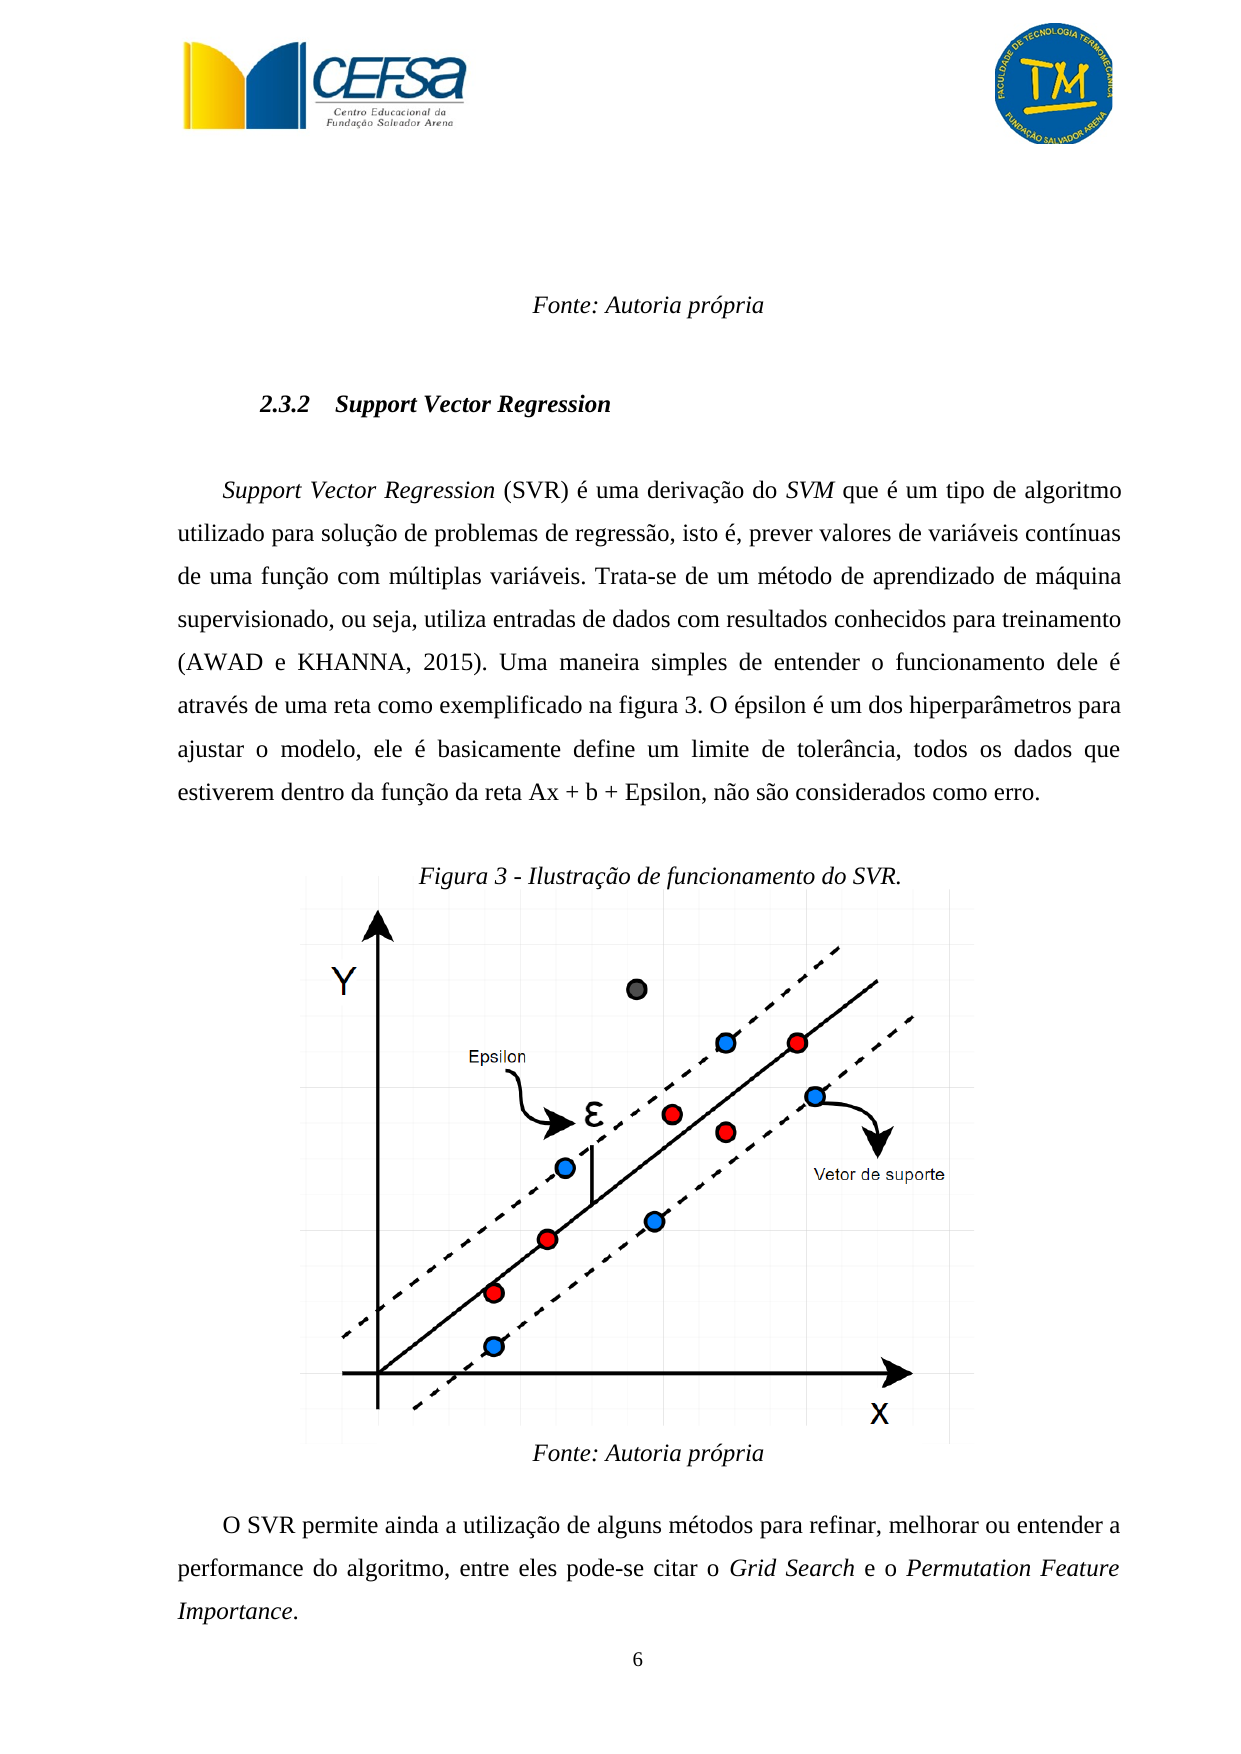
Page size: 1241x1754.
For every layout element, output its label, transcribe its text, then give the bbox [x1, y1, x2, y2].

list Support Vector Regression [260, 389, 1122, 417]
picture [175, 32, 488, 170]
text Support Vector Regression (SVR) é uma derivação do SVM que é um tipo de algoritmo utilizado para solução de problemas de regressão, isto é, prever valores de variáveis contínuas de uma função com múltiplas variáveis. Trata-se de um método de aprendizado de máquina supervisionado, ou seja, utiliza entradas de dados com resultados conhecidos para treinamento (AWAD e KHANNA, 2015). Uma maneira simples de entender o funcionamento dele é através de uma reta como exemplificado na figura 3. O épsilon é um dos hiperparâmetros para ajustar o modelo, ele é basicamente define um limite de tolerância, todos os dados que estiverem dentro da função da reta Ax + b + Epsilon, não são considerados como erro. [177, 475, 1122, 806]
picture [993, 23, 1113, 142]
text O SVR permite ainda a utilização de alguns métodos para refinar, melhorar ou entender a performance do algoritmo, entre eles pode-se citar o Grid Search e o Permutation Feature Importance. [177, 1510, 1122, 1625]
picture [300, 876, 975, 1444]
